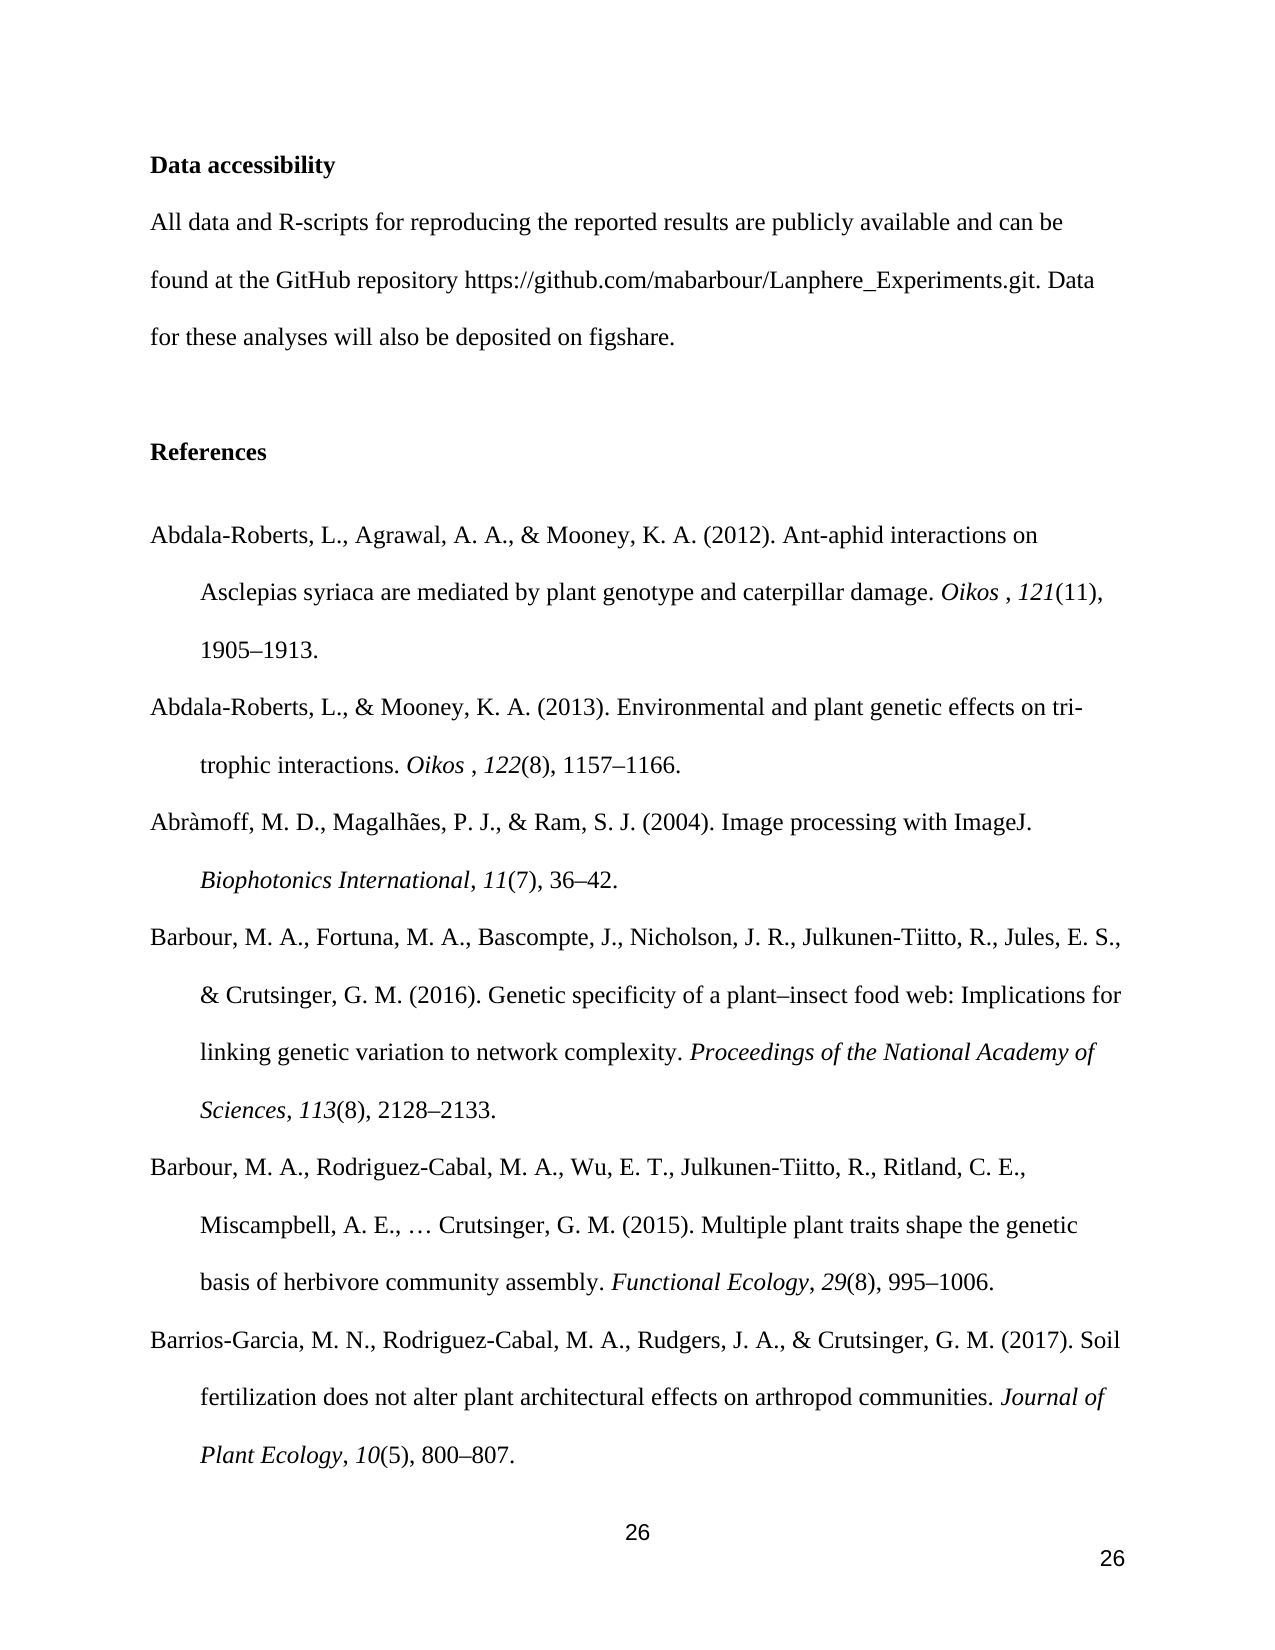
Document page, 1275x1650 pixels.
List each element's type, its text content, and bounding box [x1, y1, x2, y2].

text Barbour, M. A., Fortuna, M. A., Bascompte, J., Nicholson, J. R., Julkunen-Tiitto, R., Jules, E. S., & Crutsinger, G. M. (2016). Genetic specificity of a plant–insect food web: Implications for linking genetic variation to network complexity. Proceedings of the National Academy of Sciences, 113(8), 2128–2133. [150, 922, 1125, 1124]
text Abdala-Roberts, L., & Mooney, K. A. (2013). Environmental and plant genetic effects on tri-trophic interactions. Oikos , 122(8), 1157–1166. [150, 692, 1125, 779]
text Abràmoff, M. D., Magalhães, P. J., & Ram, S. J. (2004). Image processing with ImageJ. Biophotonics International, 11(7), 36–42. [150, 807, 1125, 894]
text All data and R-scripts for reproducing the reported results are publicly available and can be found at the GitHub repository https://github.com/mabarbour/Lanphere_Experiments.git. Data for these analyses will also be deposited on figshare. [150, 207, 1125, 351]
text Barbour, M. A., Rodriguez-Cabal, M. A., Wu, E. T., Julkunen-Tiitto, R., Ritland, C. E., Miscampbell, A. E., … Crutsinger, G. M. (2015). Multiple plant traits shape the genetic basis of herbivore community assembly. Functional Ecology, 29(8), 995–1006. [150, 1152, 1125, 1296]
text Barrios-Garcia, M. N., Rodriguez-Cabal, M. A., Rudgers, J. A., & Crutsinger, G. M. (2017). Soil fertilization does not alter plant architectural effects on arthropod communities. Journal of Plant Ecology, 10(5), 800–807. [150, 1325, 1125, 1469]
text Data accessibility [150, 150, 1125, 179]
text Abdala-Roberts, L., Agrawal, A. A., & Mooney, K. A. (2012). Ant-aphid interactions on Asclepias syriaca are mediated by plant genotype and caterpillar damage. Oikos , 121(11), 1905–1913. [150, 520, 1125, 664]
text References [150, 437, 1125, 466]
